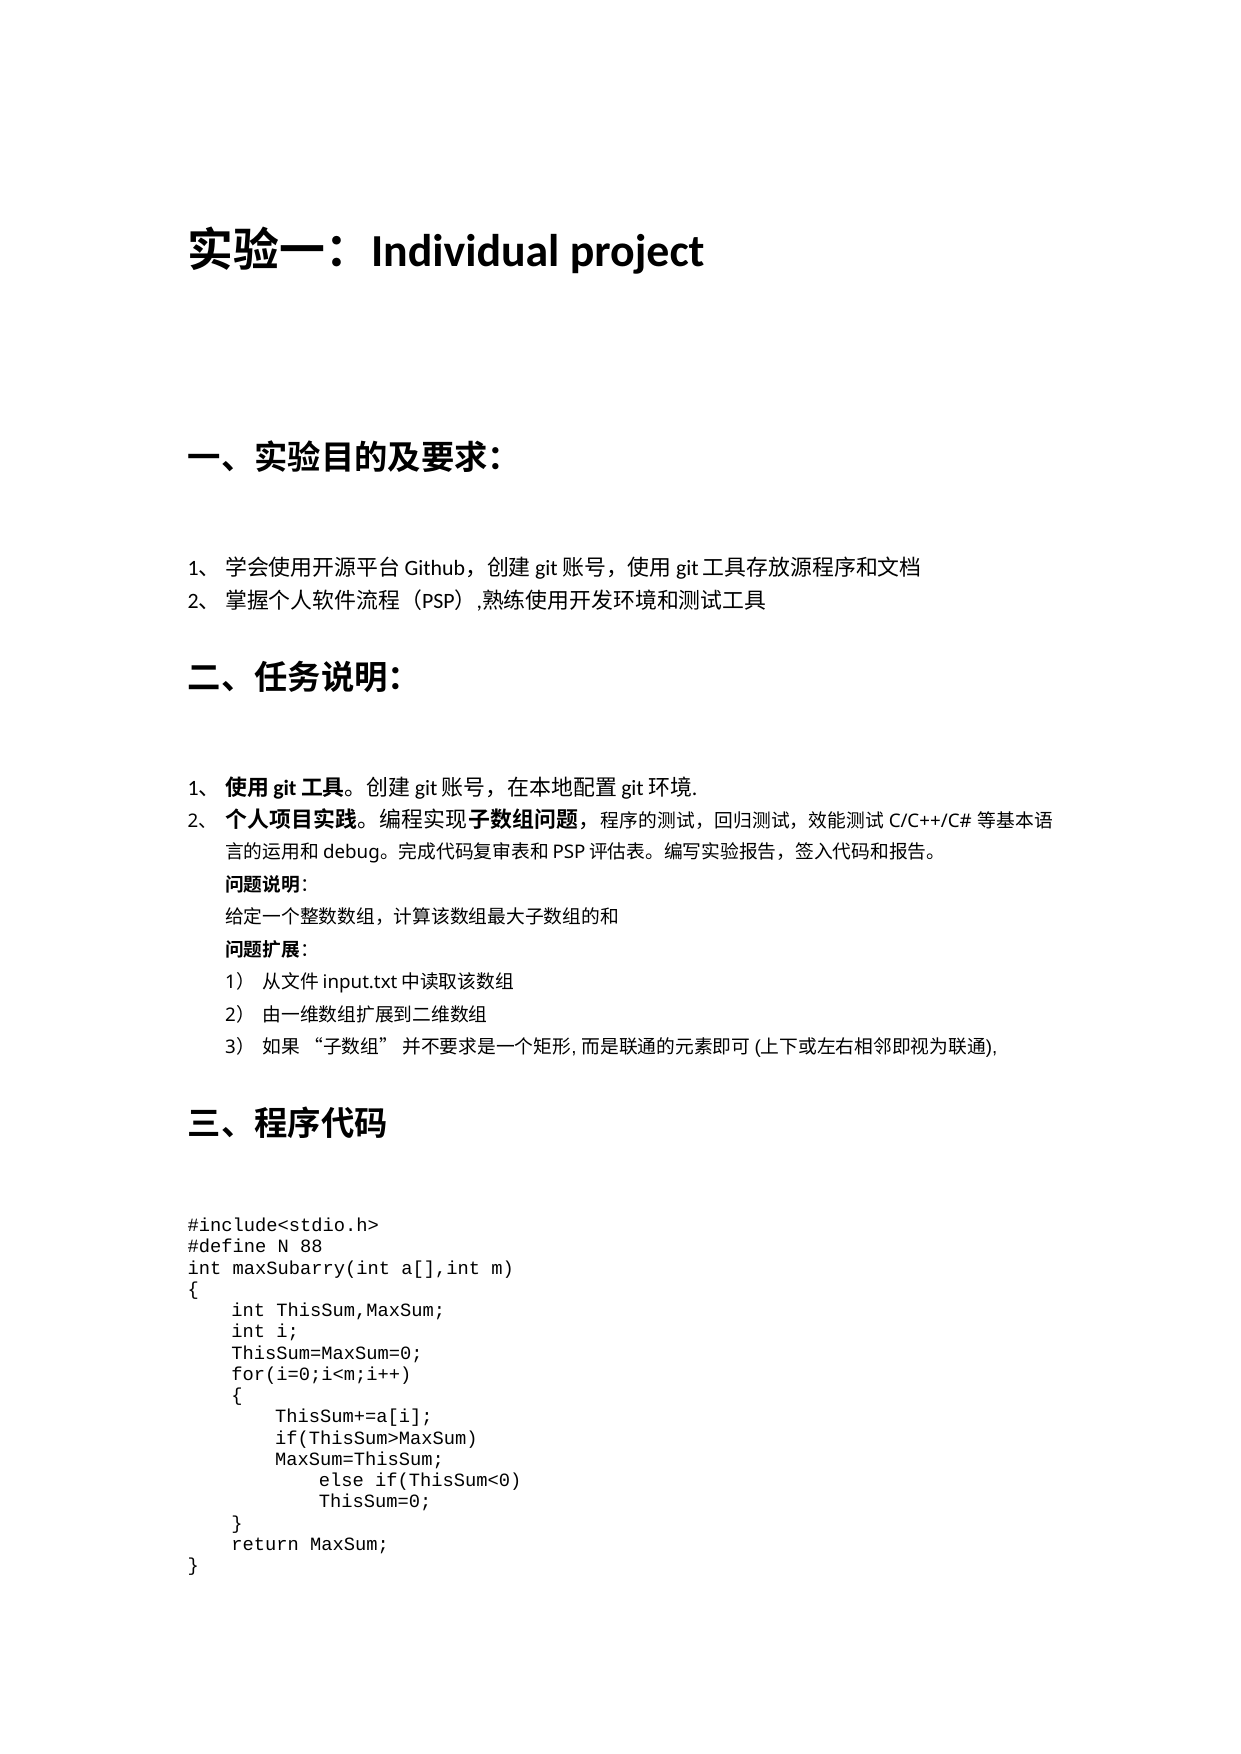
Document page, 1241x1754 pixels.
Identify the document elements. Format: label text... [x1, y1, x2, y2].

text { [187, 1386, 1053, 1407]
text ThisSum=MaxSum=0; [187, 1343, 1053, 1365]
text } [187, 1556, 1053, 1577]
subtitle 实验一：Individual project [187, 197, 1053, 295]
text { [187, 1280, 1053, 1301]
text if(ThisSum>MaxSum) [187, 1428, 1053, 1450]
text for(i=0;i<m;i++) [187, 1365, 1053, 1386]
text } [187, 1513, 1053, 1535]
list 给定一个整数数组，计算该数组最大子数组的和 [225, 899, 1053, 932]
text int i; [187, 1322, 1053, 1343]
list 从文件input.txt中读取该数组 [225, 964, 1053, 997]
list 由一维数组扩展到二维数组 [225, 997, 1053, 1029]
text return MaxSum; [187, 1535, 1053, 1556]
subtitle 二、任务说明： [187, 642, 1053, 707]
list 掌握个人软件流程（PSP）,熟练使用开发环境和测试工具 [187, 582, 1053, 615]
text #include<stdio.h> [187, 1216, 1053, 1237]
subtitle 一、实验目的及要求： [187, 423, 1053, 488]
text ThisSum+=a[i]; [187, 1407, 1053, 1428]
text else if(ThisSum<0) [187, 1471, 1053, 1492]
list 个人项目实践。编程实现子数组问题，程序的测试，回归测试，效能测试C/C++/C# 等基本语言的运用和 debug。完成代码复审表和PSP评估表。编写实验报告，签入代码和报告。 [187, 802, 1053, 867]
text MaxSum=ThisSum; [187, 1450, 1053, 1471]
text #define N 88 [187, 1237, 1053, 1258]
list 如果 “子数组” 并不要求是一个矩形, 而是联通的元素即可 (上下或左右相邻即视为联通), [225, 1029, 1053, 1062]
text int ThisSum,MaxSum; [187, 1301, 1053, 1322]
subtitle 三、程序代码 [187, 1089, 1053, 1154]
text int maxSubarry(int a[],int m) [187, 1258, 1053, 1280]
text ThisSum=0; [187, 1492, 1053, 1513]
list 学会使用开源平台Github，创建git账号，使用git工具存放源程序和文档 [187, 550, 1053, 582]
list 问题扩展： [225, 932, 1053, 964]
list 使用git工具。创建git账号，在本地配置git环境. [187, 769, 1053, 802]
list 问题说明： [225, 867, 1053, 899]
